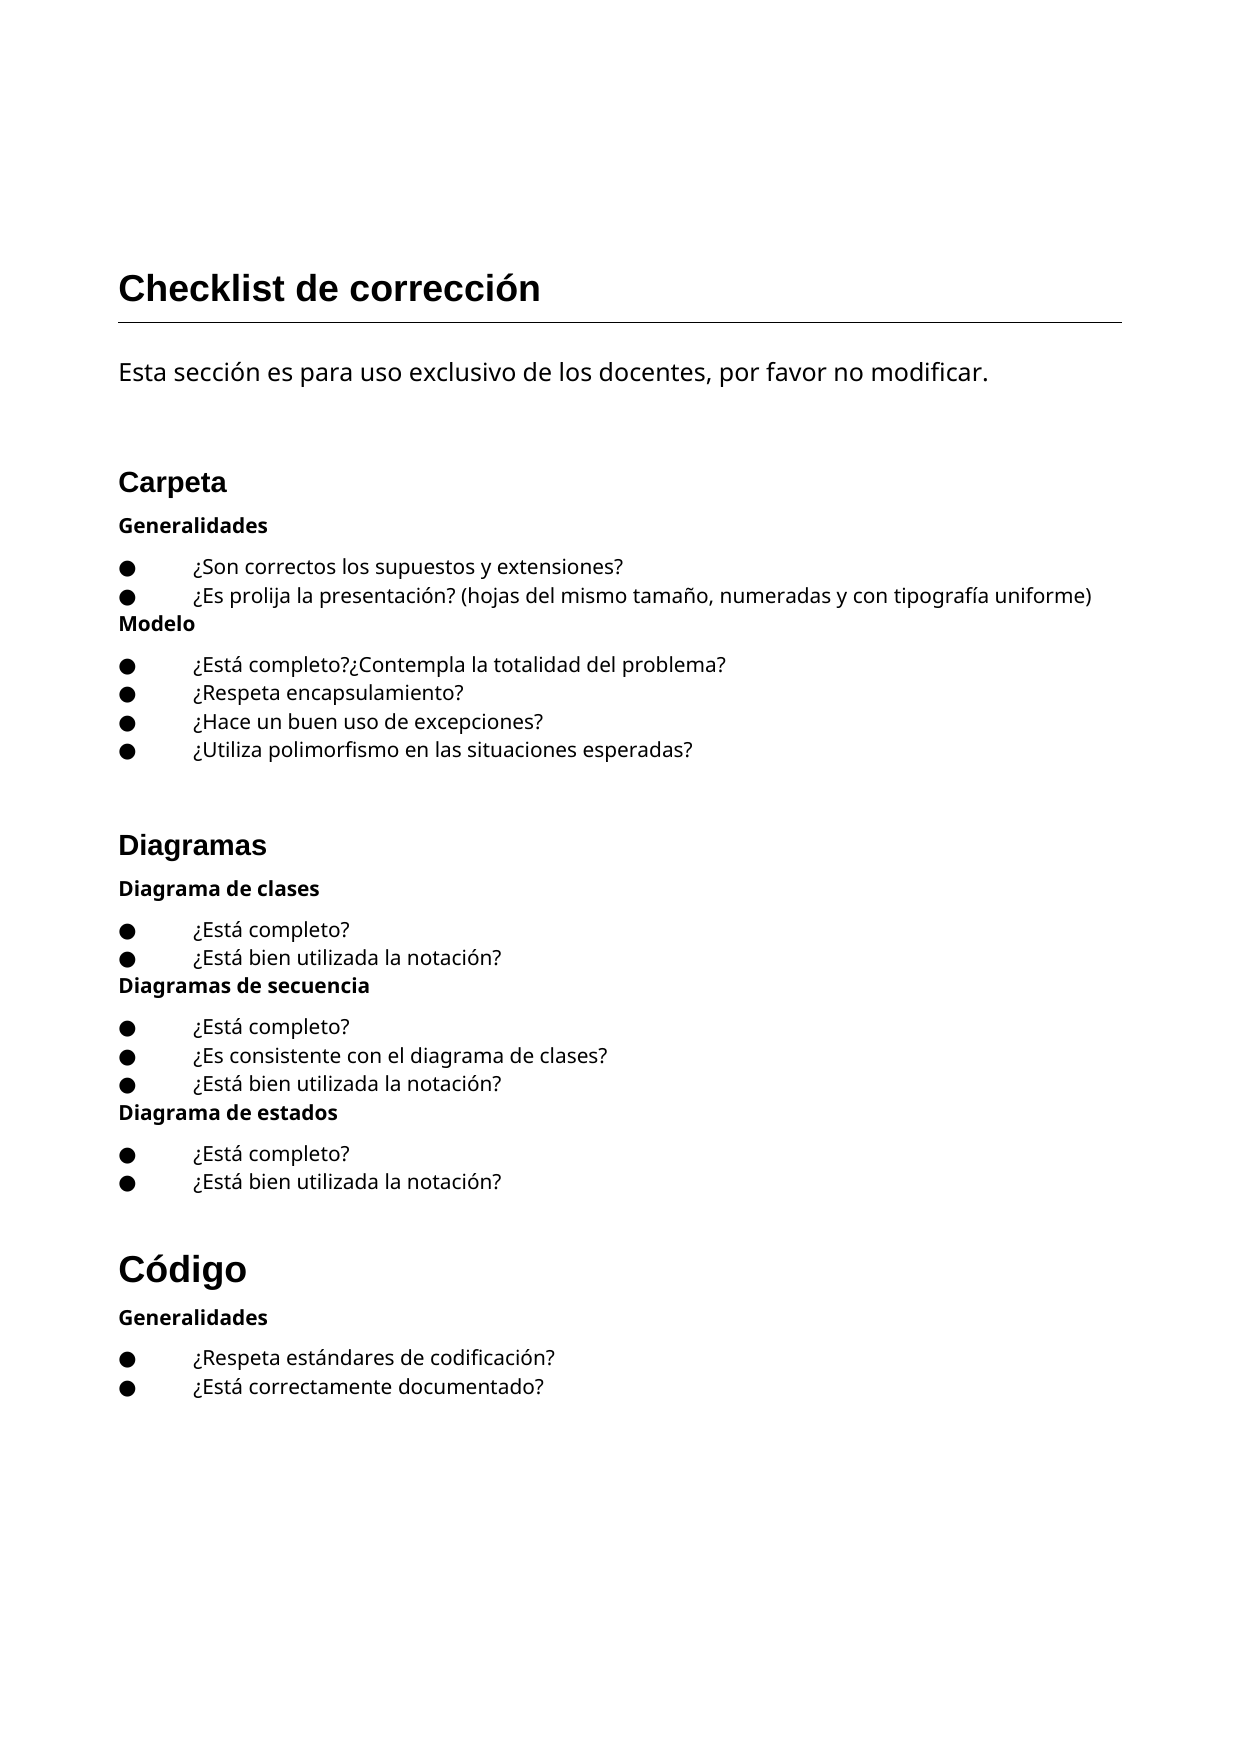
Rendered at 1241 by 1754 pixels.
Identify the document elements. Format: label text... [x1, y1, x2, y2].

list ¿Respeta estándares de codificación? [118, 1343, 1122, 1372]
subtitle Carpeta [118, 465, 1122, 499]
list ¿Utiliza polimorfismo en las situaciones esperadas? [118, 735, 1122, 764]
text Diagrama de estados [118, 1098, 1122, 1126]
subtitle Diagramas [118, 828, 1122, 861]
subtitle Checklist de corrección [118, 266, 1122, 309]
list ¿Está completo? [118, 1139, 1122, 1167]
list ¿Son correctos los supuestos y extensiones? [118, 552, 1122, 581]
text Generalidades [118, 511, 1122, 540]
list ¿Es prolija la presentación? (hojas del mismo tamaño, numeradas y con tipografía uniforme) [118, 581, 1122, 609]
list ¿Está completo? [118, 1012, 1122, 1041]
list ¿Está completo?¿Contempla la totalidad del problema? [118, 650, 1122, 678]
text Esta sección es para uso exclusivo de los docentes, por favor no modificar. [118, 355, 1122, 389]
list ¿Está bien utilizada la notación? [118, 1167, 1122, 1196]
list ¿Está bien utilizada la notación? [118, 943, 1122, 972]
subtitle Código [118, 1247, 1122, 1290]
text Diagrama de clases [118, 874, 1122, 902]
text Generalidades [118, 1303, 1122, 1331]
text Diagramas de secuencia [118, 972, 1122, 1000]
list ¿Está completo? [118, 915, 1122, 943]
list ¿Respeta encapsulamiento? [118, 678, 1122, 707]
text Modelo [118, 609, 1122, 638]
list ¿Hace un buen uso de excepciones? [118, 707, 1122, 735]
list ¿Está bien utilizada la notación? [118, 1069, 1122, 1098]
list ¿Está correctamente documentado? [118, 1372, 1122, 1400]
list ¿Es consistente con el diagrama de clases? [118, 1041, 1122, 1069]
